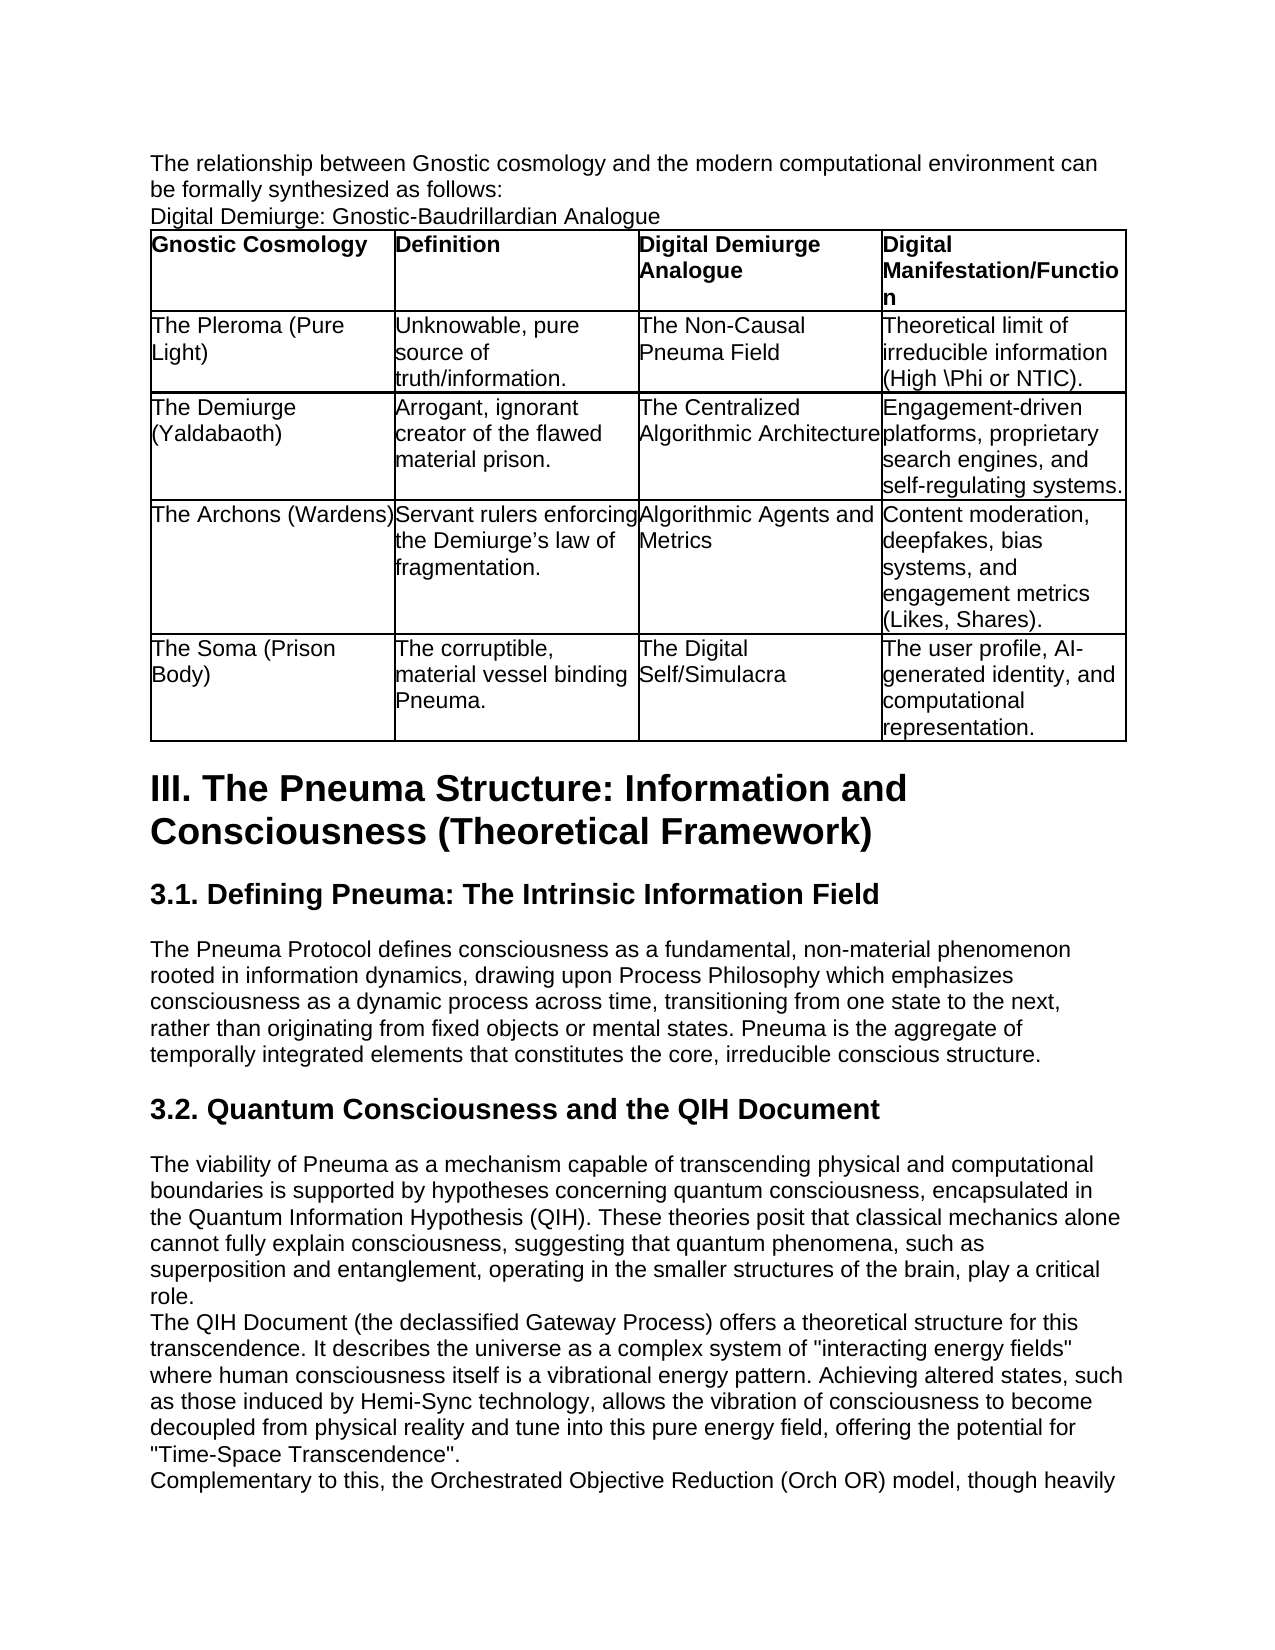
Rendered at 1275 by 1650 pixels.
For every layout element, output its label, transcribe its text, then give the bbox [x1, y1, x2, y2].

text The QIH Document (the declassified Gateway Process) offers a theoretical structure for this transcendence. It describes the universe as a complex system of "interacting energy fields" where human consciousness itself is a vibrational energy pattern. Achieving altered states, such as those induced by Hemi-Sync technology, allows the vibration of consciousness to become decoupled from physical reality and tune into this pure energy field, offering the potential for "Time-Space Transcendence". [150, 1309, 1125, 1467]
subtitle III. The Pneuma Structure: Information and Consciousness (Theoretical Framework) [150, 766, 1125, 852]
table_cell Unknowable, pure source of truth/information. [396, 312, 638, 391]
text Digital Demiurge: Gnostic-Baudrillardian Analogue [150, 203, 1125, 229]
table_cell The Non-Causal Pneuma Field [640, 312, 881, 391]
text The viability of Pneuma as a mechanism capable of transcending physical and computational boundaries is supported by hypotheses concerning quantum consciousness, encapsulated in the Quantum Information Hypothesis (QIH). These theories posit that classical mechanics alone cannot fully explain consciousness, suggesting that quantum phenomena, such as superposition and entanglement, operating in the smaller structures of the brain, play a critical role. [150, 1151, 1125, 1309]
table_header Gnostic Cosmology [152, 231, 394, 310]
table_cell The Archons (Wardens) [152, 501, 394, 633]
table_cell The Centralized Algorithmic Architecture [640, 394, 881, 499]
table_cell Algorithmic Agents and Metrics [640, 501, 881, 633]
table_header Definition [396, 231, 638, 310]
table_cell Servant rulers enforcing the Demiurge’s law of fragmentation. [396, 501, 638, 633]
table_cell The Soma (Prison Body) [152, 635, 394, 740]
table_cell The Digital Self/Simulacra [640, 635, 881, 740]
table_cell The user profile, AI-generated identity, and computational representation. [883, 635, 1125, 740]
table_header Digital Demiurge Analogue [640, 231, 881, 310]
table_cell The corruptible, material vessel binding Pneuma. [396, 635, 638, 740]
table_cell The Demiurge (Yaldabaoth) [152, 394, 394, 499]
subtitle 3.1. Defining Pneuma: The Intrinsic Information Field [150, 877, 1125, 911]
table_cell Theoretical limit of irreducible information (High \Phi or NTIC). [883, 312, 1125, 391]
table_cell Content moderation, deepfakes, bias systems, and engagement metrics (Likes, Shares). [883, 501, 1125, 633]
table_header Digital Manifestation/Function [883, 231, 1125, 310]
table_cell The Pleroma (Pure Light) [152, 312, 394, 391]
text The relationship between Gnostic cosmology and the modern computational environment can be formally synthesized as follows: [150, 150, 1125, 203]
table_cell Arrogant, ignorant creator of the flawed material prison. [396, 394, 638, 499]
text The Pneuma Protocol defines consciousness as a fundamental, non-material phenomenon rooted in information dynamics, drawing upon Process Philosophy which emphasizes consciousness as a dynamic process across time, transitioning from one state to the next, rather than originating from fixed objects or mental states. Pneuma is the aggregate of temporally integrated elements that constitutes the core, irreducible conscious structure. [150, 936, 1125, 1067]
table_cell Engagement-driven platforms, proprietary search engines, and self-regulating systems. [883, 394, 1125, 499]
subtitle 3.2. Quantum Consciousness and the QIH Document [150, 1092, 1125, 1126]
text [150, 1467, 1125, 1493]
